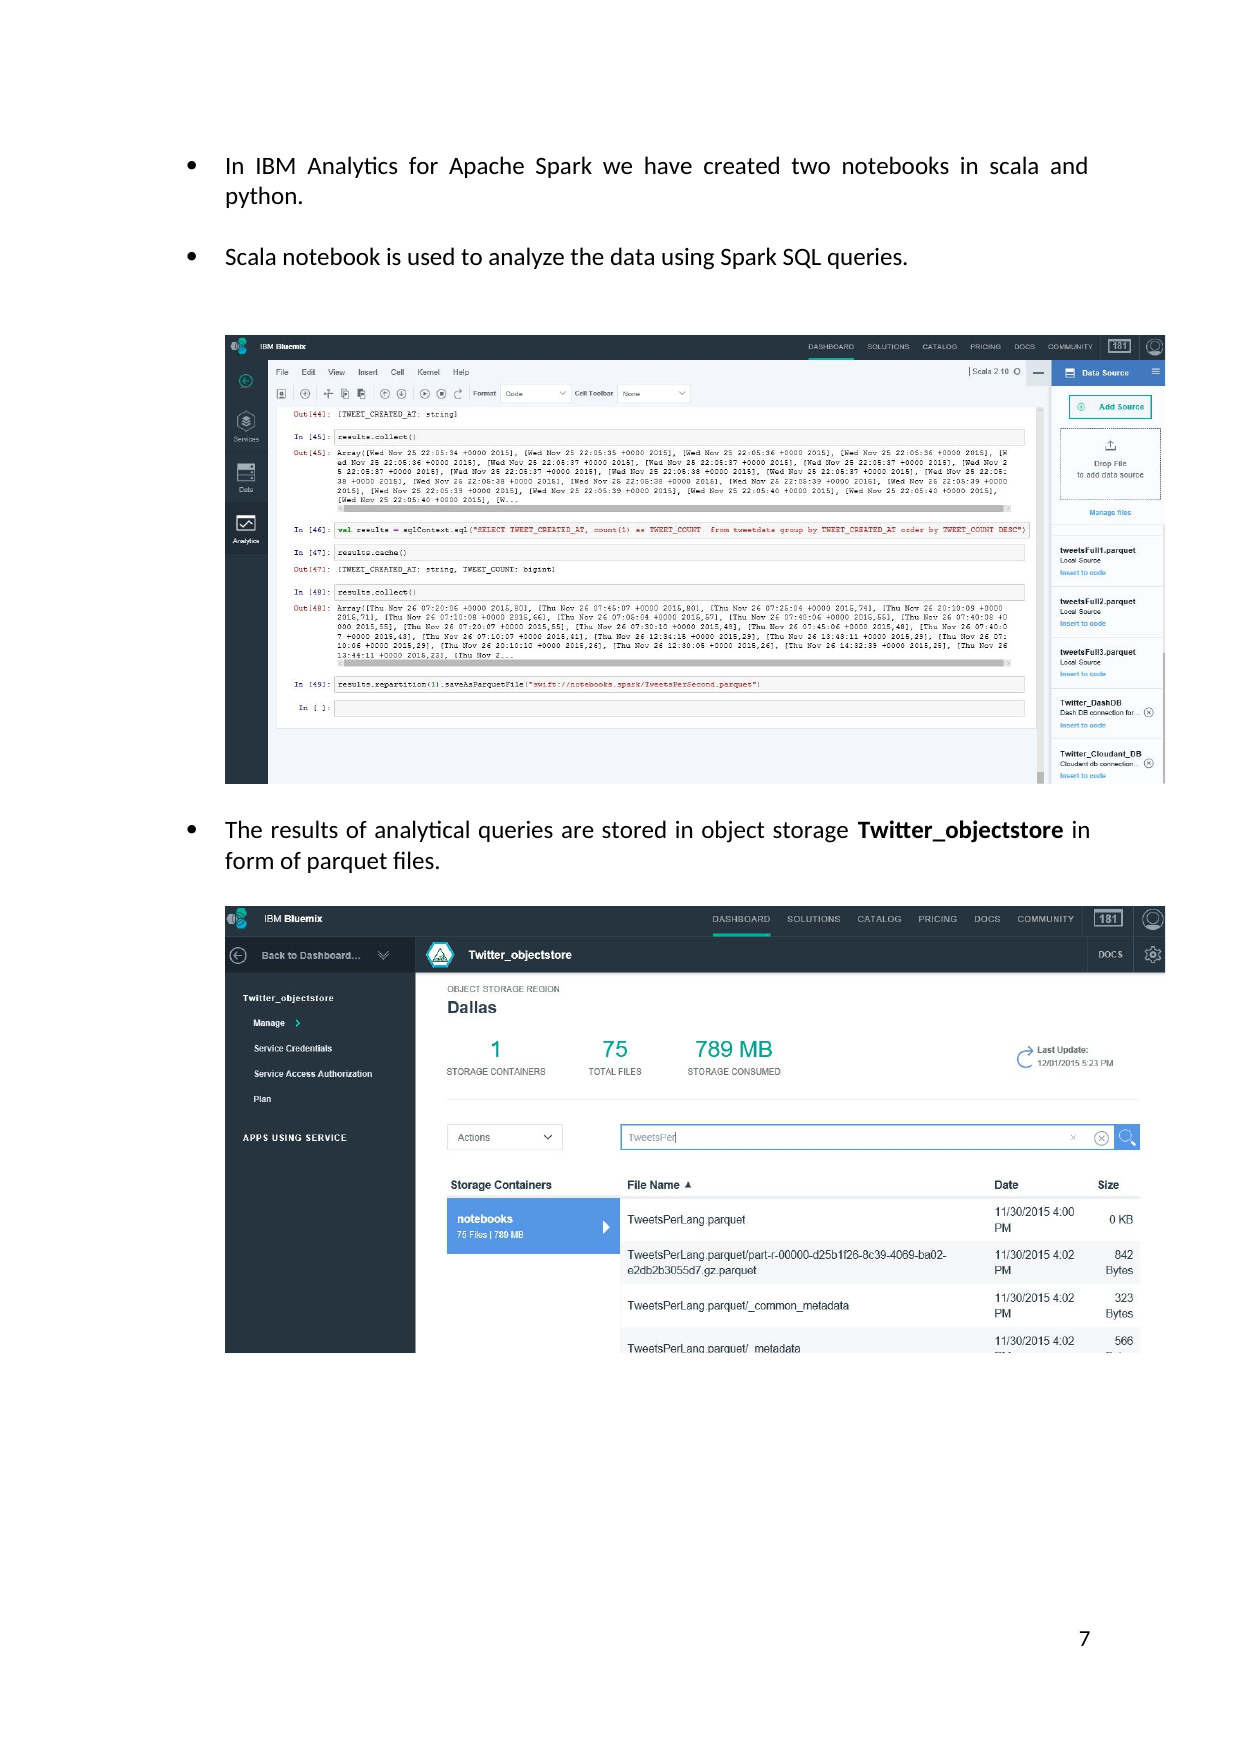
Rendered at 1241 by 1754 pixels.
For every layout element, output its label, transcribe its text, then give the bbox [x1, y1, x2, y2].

picture [225, 335, 1166, 784]
list In IBM Analytics for Apache Spark we have created two notebooks in scala and python. [187, 150, 1090, 211]
list Scala notebook is used to analyze the data using Spark SQL queries. [187, 242, 1090, 272]
list The results of analytical queries are stored in object storage Twitter_objectstore in form of parquet files. [187, 814, 1090, 875]
picture [225, 906, 1166, 1353]
